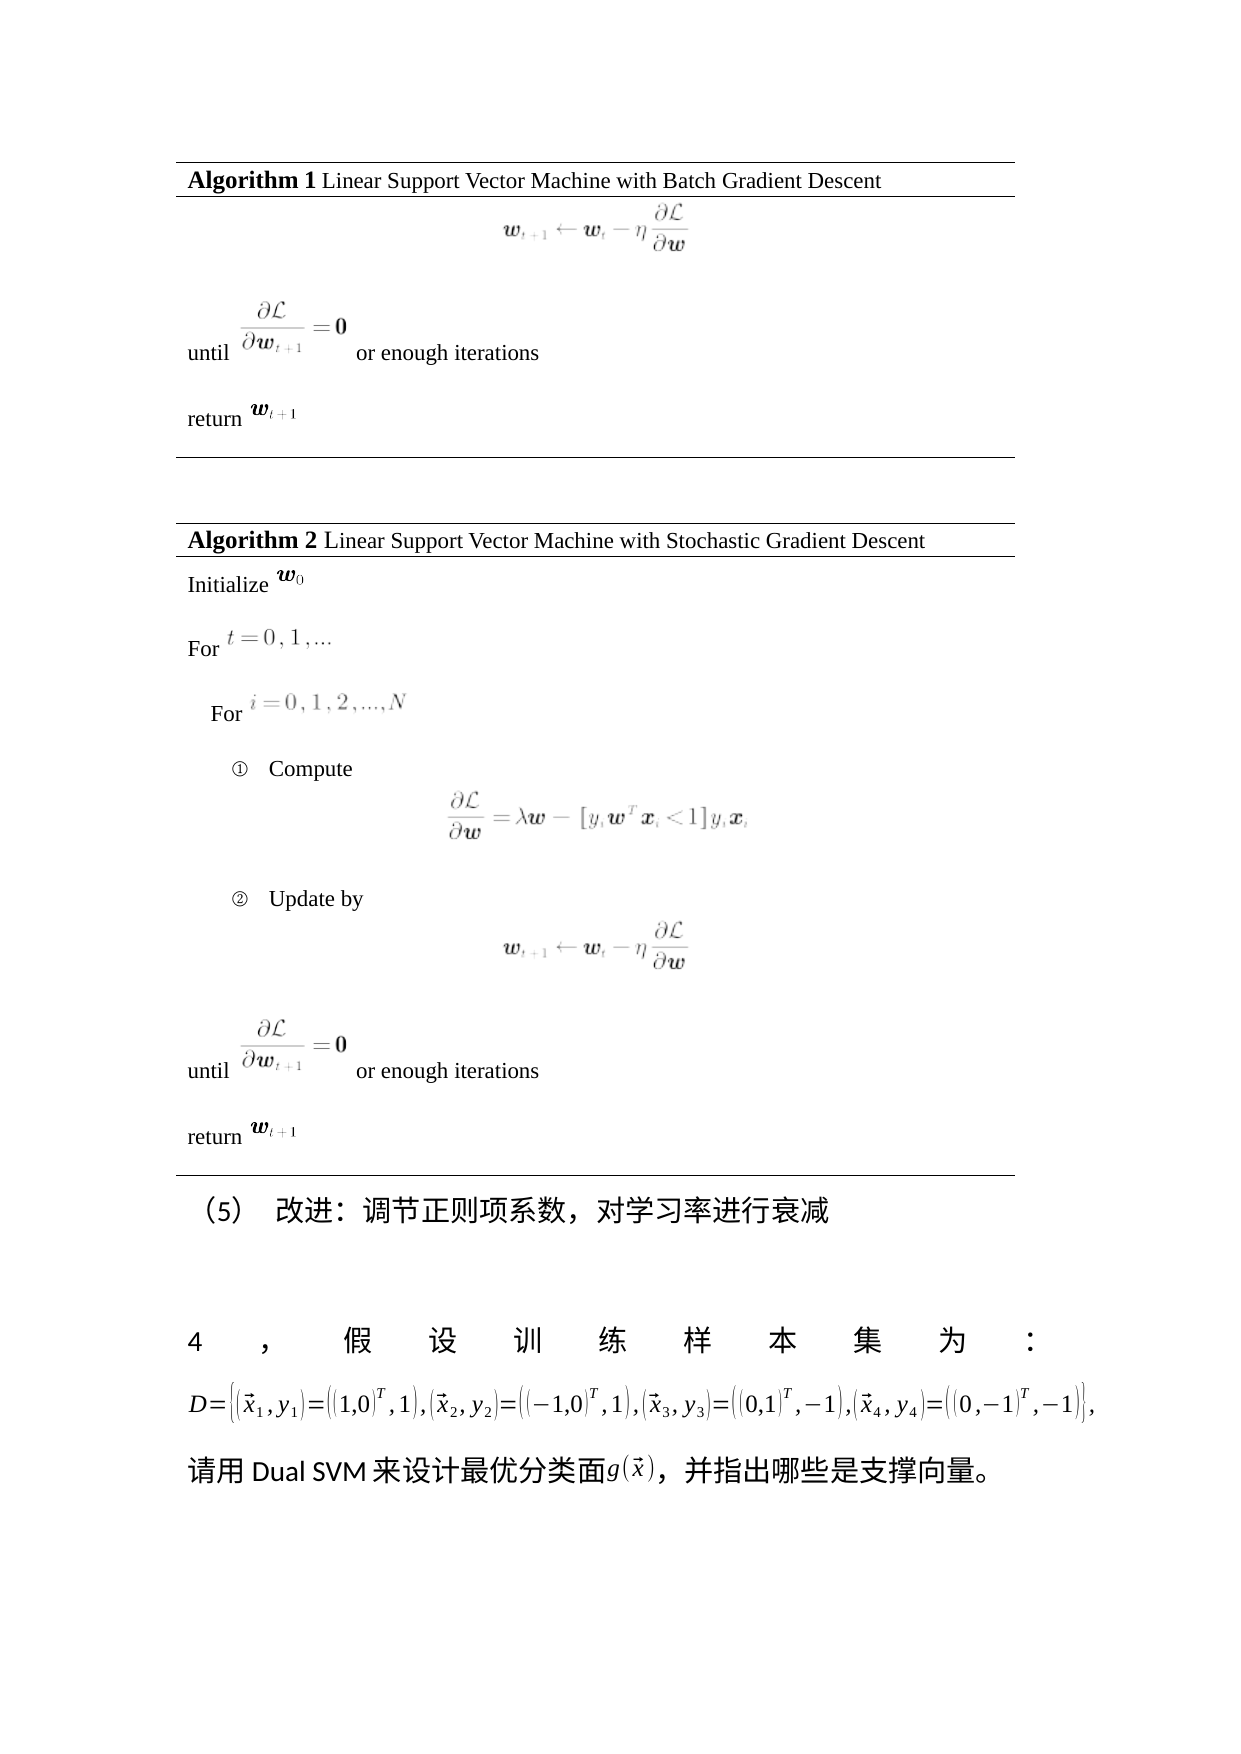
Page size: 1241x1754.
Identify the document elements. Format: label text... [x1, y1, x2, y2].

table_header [176, 163, 1015, 196]
text 4，假设训练样本集为： 请用Dual SVM来设计最优分类面，并指出哪些是支撑向量。 [187, 1306, 1053, 1501]
list 改进：调节正则项系数，对学习率进行衰减 [187, 1176, 1053, 1241]
table_header Algorithm 2 Linear Support Vector Machine with Stochastic Gradient Descent [176, 524, 1015, 556]
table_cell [176, 197, 1015, 457]
table_cell Initialize For For Compute Update by until or enough iterations return [176, 557, 1015, 1175]
